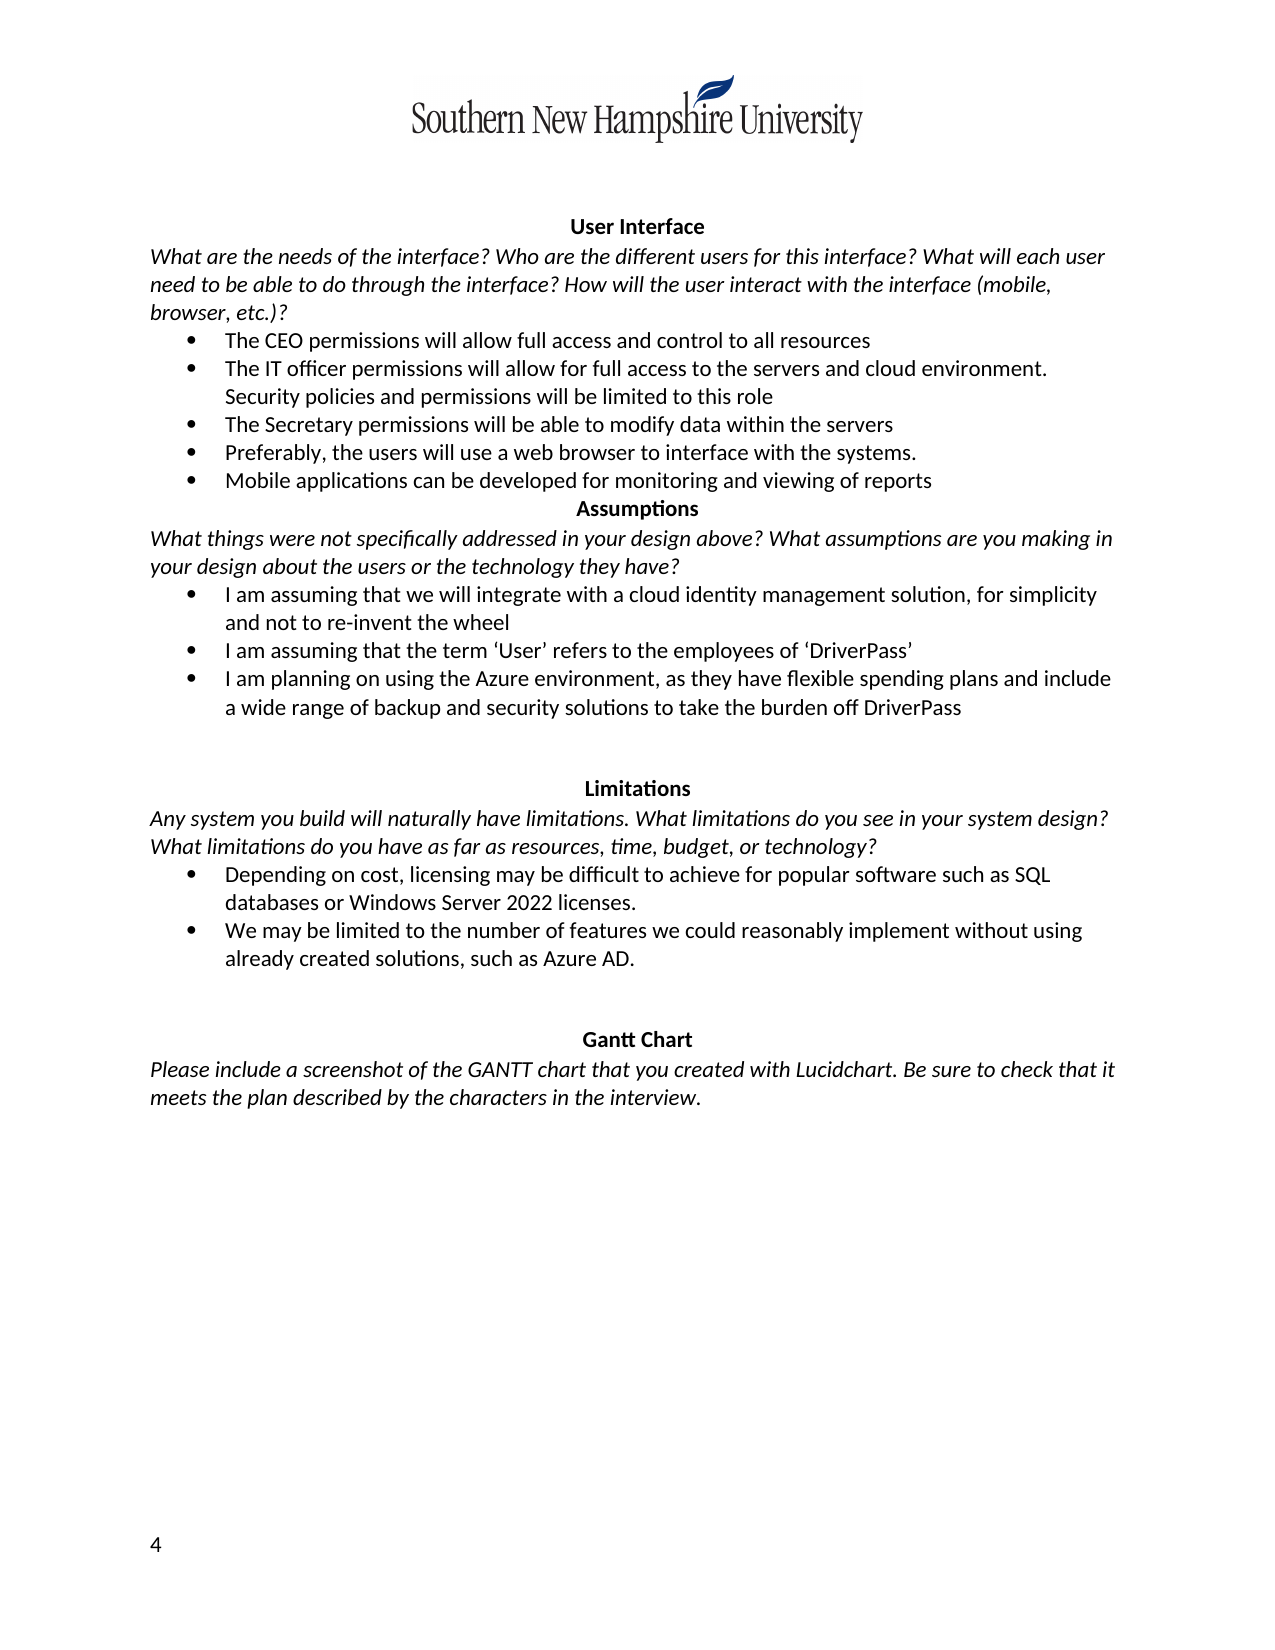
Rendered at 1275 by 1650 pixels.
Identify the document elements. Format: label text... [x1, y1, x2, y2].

list I am planning on using the Azure environment, as they have flexible spending plans and include a wide range of backup and security solutions to take the burden off DriverPass [187, 664, 1125, 721]
text What things were not specifically addressed in your design above? What assumptions are you making in your design about the users or the technology they have? [150, 524, 1125, 581]
subtitle User Interface [150, 212, 1125, 240]
list The Secretary permissions will be able to modify data within the servers [187, 410, 1125, 438]
list Mobile applications can be developed for monitoring and viewing of reports [187, 466, 1125, 494]
subtitle Assumptions [150, 494, 1125, 522]
list Preferably, the users will use a web browser to interface with the systems. [187, 438, 1125, 466]
subtitle Limitations [150, 774, 1125, 802]
list I am assuming that the term ‘User’ refers to the employees of ‘DriverPass’ [187, 637, 1125, 664]
list The IT officer permissions will allow for full access to the servers and cloud environment. Security policies and permissions will be limited to this role [187, 354, 1125, 410]
text What are the needs of the interface? Who are the different users for this interface? What will each user need to be able to do through the interface? How will the user interact with the interface (mobile, browser, etc.)? [150, 242, 1125, 326]
list I am assuming that we will integrate with a cloud identity management solution, for simplicity and not to re-invent the wheel [187, 581, 1125, 637]
text Any system you build will naturally have limitations. What limitations do you see in your system design? What limitations do you have as far as resources, time, budget, or technology? [150, 804, 1125, 860]
list Depending on cost, licensing may be difficult to achieve for popular software such as SQL databases or Windows Server 2022 licenses. [187, 860, 1125, 916]
list We may be limited to the number of features we could reasonably implement without using already created solutions, such as Azure AD. [187, 916, 1125, 972]
list The CEO permissions will allow full access and control to all resources [187, 326, 1125, 354]
text Please include a screenshot of the GANTT chart that you created with Lucidchart. Be sure to check that it meets the plan described by the characters in the interview. [150, 1055, 1125, 1111]
picture [412, 75, 863, 143]
subtitle Gantt Chart [150, 1025, 1125, 1053]
